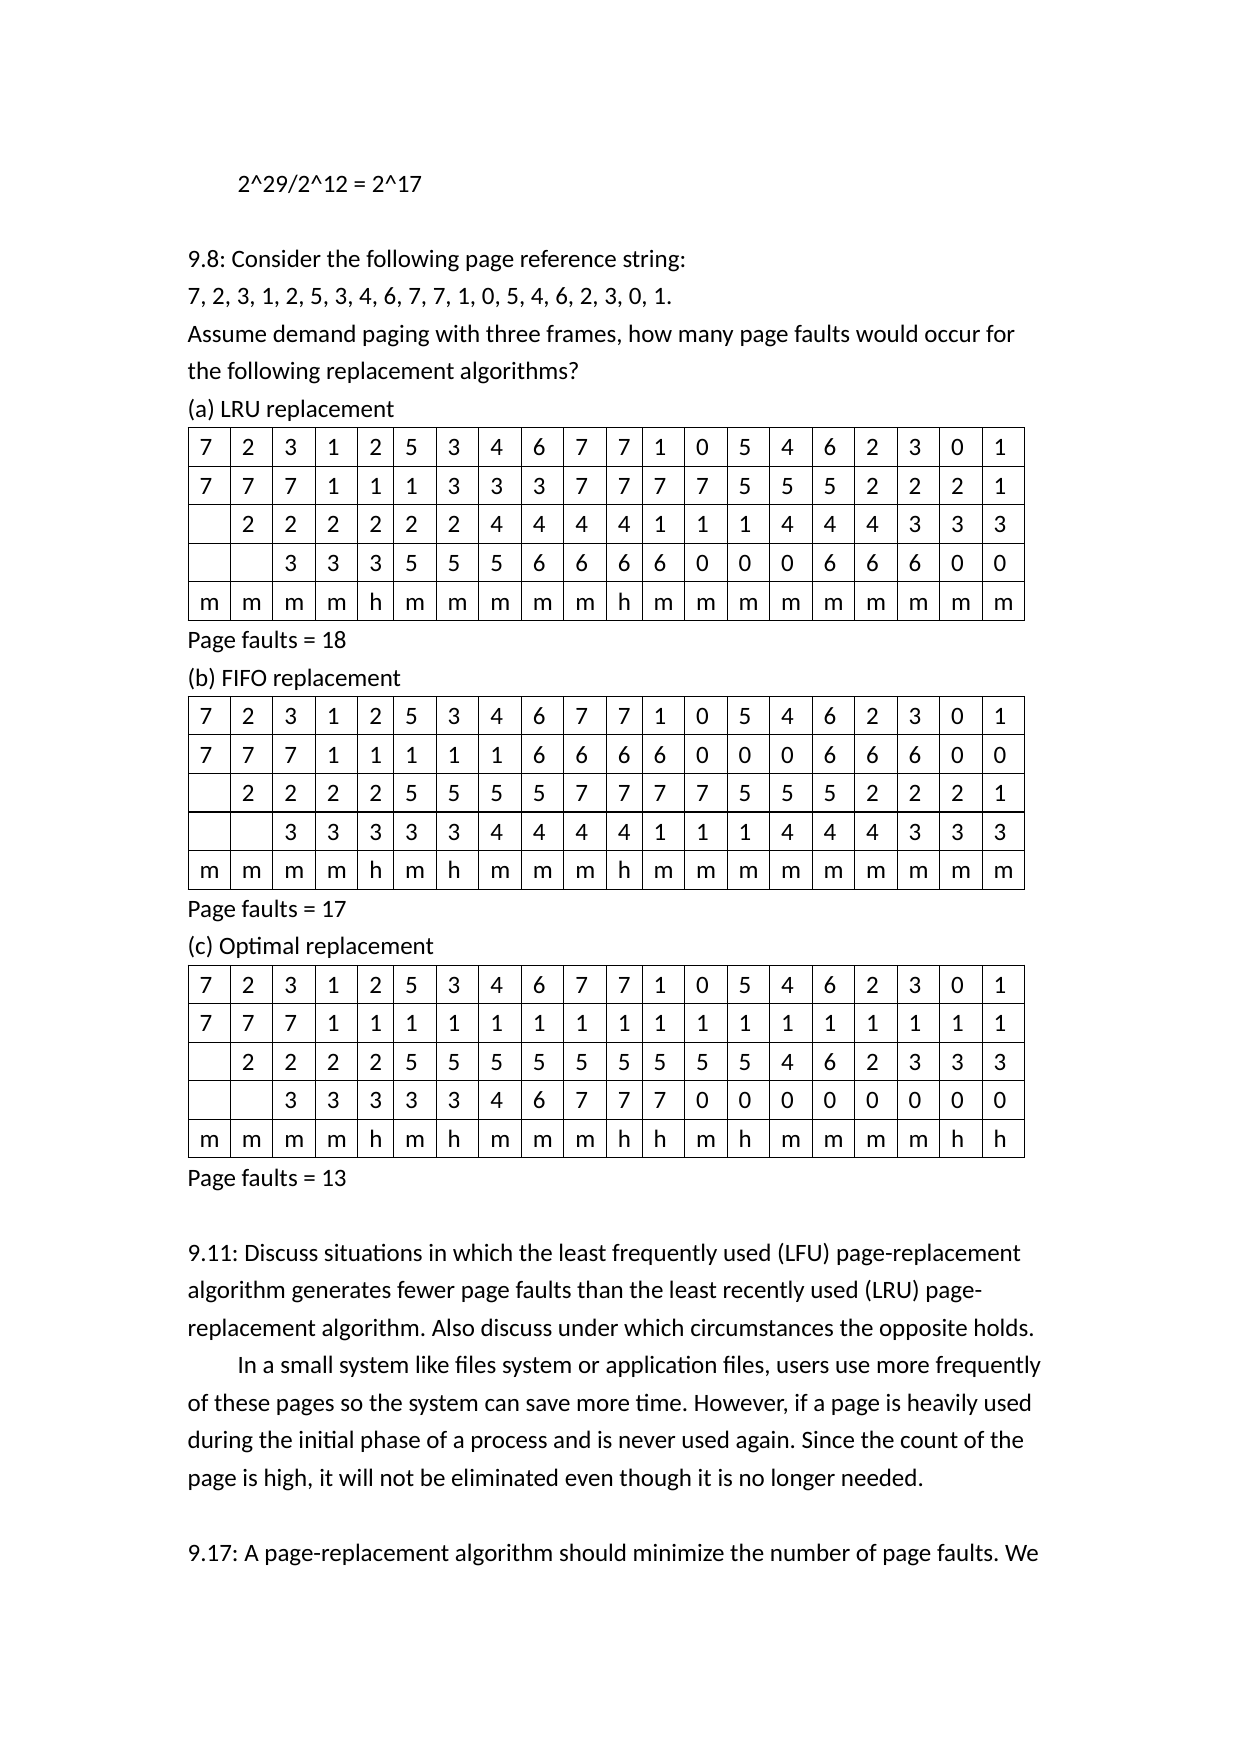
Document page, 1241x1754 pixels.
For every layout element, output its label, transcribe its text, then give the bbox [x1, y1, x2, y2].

table_cell 0 [685, 735, 727, 773]
table_header 1 [643, 697, 684, 734]
table_cell 1 [643, 505, 684, 543]
table_cell m [813, 1120, 854, 1157]
table_cell 6 [522, 544, 563, 581]
table_cell m [522, 1120, 563, 1157]
table_cell 5 [770, 774, 812, 811]
table_cell 4 [813, 813, 854, 850]
table_cell 5 [394, 774, 436, 811]
table_cell 3 [273, 813, 315, 850]
text Page faults = 13 [187, 1158, 1053, 1196]
table_cell [231, 1081, 272, 1119]
table_header 1 [983, 966, 1024, 1003]
table_cell m [316, 851, 357, 888]
table_header 1 [643, 428, 684, 466]
table_cell 4 [522, 813, 563, 850]
table_header 7 [564, 428, 606, 466]
table_cell 1 [728, 1004, 769, 1042]
table_cell h [358, 582, 393, 620]
table_cell 1 [564, 1004, 606, 1042]
table_cell 0 [685, 1081, 727, 1119]
table_header 5 [394, 428, 436, 466]
table_cell 2 [358, 1043, 393, 1080]
table_header 2 [231, 966, 272, 1003]
table_cell 0 [728, 735, 769, 773]
table_cell m [189, 851, 230, 888]
table_header 2 [358, 697, 393, 734]
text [187, 1533, 1053, 1571]
table_cell 5 [770, 467, 812, 504]
table_cell m [770, 851, 812, 888]
table_cell 1 [358, 467, 393, 504]
table_cell m [983, 851, 1024, 888]
table_cell 6 [564, 735, 606, 773]
table_cell 7 [607, 467, 642, 504]
table_cell m [231, 851, 272, 888]
table_cell 0 [728, 544, 769, 581]
table_header 3 [898, 966, 939, 1003]
table_cell 0 [855, 1081, 897, 1119]
table_cell 6 [813, 1043, 854, 1080]
table_cell 3 [522, 467, 563, 504]
table_header 2 [855, 697, 897, 734]
table_cell 7 [643, 774, 684, 811]
table_cell 1 [728, 813, 769, 850]
table_cell m [940, 851, 982, 888]
table_cell [231, 813, 272, 850]
table_cell 5 [813, 774, 854, 811]
table_cell 3 [940, 505, 982, 543]
table_cell 2 [898, 467, 939, 504]
table_cell 5 [479, 774, 521, 811]
table_cell 7 [685, 467, 727, 504]
table_cell [189, 1043, 230, 1080]
table_cell 7 [273, 735, 315, 773]
table_cell 3 [316, 813, 357, 850]
table_header 3 [273, 428, 315, 466]
table_cell m [437, 582, 478, 620]
table_cell 2 [231, 505, 272, 543]
table_cell 6 [813, 544, 854, 581]
table_cell m [394, 1120, 436, 1157]
table_cell 5 [728, 467, 769, 504]
table_header 4 [770, 428, 812, 466]
table_cell m [564, 851, 606, 888]
table_cell 5 [813, 467, 854, 504]
table_cell 4 [855, 813, 897, 850]
table_cell m [189, 1120, 230, 1157]
table_cell 1 [813, 1004, 854, 1042]
table_header 1 [316, 428, 357, 466]
table_header 0 [685, 697, 727, 734]
table_cell 2 [358, 774, 393, 811]
table_cell 5 [437, 1043, 478, 1080]
table_cell 1 [685, 813, 727, 850]
table_cell 2 [940, 774, 982, 811]
table_cell m [940, 582, 982, 620]
table_cell 4 [564, 813, 606, 850]
table_cell h [358, 851, 393, 888]
table_header 6 [813, 697, 854, 734]
table_cell m [564, 1120, 606, 1157]
table_cell m [316, 582, 357, 620]
table_cell 3 [358, 1081, 393, 1119]
table_cell 3 [940, 1043, 982, 1080]
table_cell 7 [273, 467, 315, 504]
table_header 7 [564, 697, 606, 734]
table_header 2 [855, 428, 897, 466]
table_header 0 [940, 966, 982, 1003]
table_cell 5 [685, 1043, 727, 1080]
table_cell 6 [813, 735, 854, 773]
table_header 4 [479, 428, 521, 466]
table_header 7 [564, 966, 606, 1003]
table_header 6 [522, 428, 563, 466]
table_cell 7 [643, 1081, 684, 1119]
table_cell 0 [940, 735, 982, 773]
table_cell 7 [564, 774, 606, 811]
table_cell 5 [479, 544, 521, 581]
table_cell 5 [607, 1043, 642, 1080]
table_cell 3 [983, 1043, 1024, 1080]
table_cell 1 [394, 1004, 436, 1042]
table_cell 3 [898, 813, 939, 850]
table_header 7 [607, 697, 642, 734]
table_cell 1 [316, 467, 357, 504]
table_cell m [685, 582, 727, 620]
table_cell m [643, 851, 684, 888]
table_cell m [728, 582, 769, 620]
table_cell 6 [643, 735, 684, 773]
table_cell 7 [643, 467, 684, 504]
table_cell 7 [564, 1081, 606, 1119]
table_cell 7 [189, 1004, 230, 1042]
table_cell m [855, 582, 897, 620]
table_cell h [358, 1120, 393, 1157]
table_cell h [940, 1120, 982, 1157]
table_cell 6 [564, 544, 606, 581]
table_cell 5 [394, 1043, 436, 1080]
table_cell m [813, 851, 854, 888]
table_header 7 [189, 428, 230, 466]
table_header 2 [231, 428, 272, 466]
table_cell 2 [273, 505, 315, 543]
table_cell 6 [522, 1081, 563, 1119]
table_cell 4 [770, 505, 812, 543]
table_cell 1 [394, 467, 436, 504]
table_cell m [394, 851, 436, 888]
table_header 3 [273, 697, 315, 734]
table_cell 2 [940, 467, 982, 504]
table_cell 3 [437, 467, 478, 504]
table_header 1 [983, 697, 1024, 734]
table_header 3 [898, 428, 939, 466]
table_cell 1 [479, 1004, 521, 1042]
table_cell 0 [770, 544, 812, 581]
text 9.8: Consider the following page reference string: 7, 2, 3, 1, 2, 5, 3, 4, 6, 7, 7, 1, 0, 5, 4, 6, 2, 3, 0, 1. Assume demand paging with three frames, how many page faults would occur for the following replacement algorithms? (a) LRU replacement [187, 239, 1053, 427]
table_cell m [479, 851, 521, 888]
table_header 1 [316, 966, 357, 1003]
table_header 5 [394, 966, 436, 1003]
table_cell 1 [685, 1004, 727, 1042]
table_header 3 [437, 428, 478, 466]
table_header 1 [316, 697, 357, 734]
table_header 4 [479, 697, 521, 734]
table_cell 7 [231, 735, 272, 773]
table_cell m [522, 582, 563, 620]
table_cell h [607, 851, 642, 888]
table_cell m [770, 582, 812, 620]
table_cell 1 [728, 505, 769, 543]
table_cell 5 [728, 774, 769, 811]
table_cell [189, 505, 230, 543]
table_cell 4 [770, 1043, 812, 1080]
table_header 7 [189, 697, 230, 734]
table_cell 0 [728, 1081, 769, 1119]
table_cell 4 [479, 1081, 521, 1119]
table_cell 1 [358, 735, 393, 773]
table_cell 1 [685, 505, 727, 543]
table_cell 1 [479, 735, 521, 773]
table_cell m [685, 1120, 727, 1157]
table_cell 4 [770, 813, 812, 850]
table_header 3 [898, 697, 939, 734]
table_cell 2 [231, 774, 272, 811]
table_header 0 [685, 428, 727, 466]
table_cell 3 [437, 813, 478, 850]
table_header 3 [437, 697, 478, 734]
table_cell h [607, 582, 642, 620]
table_header 7 [189, 966, 230, 1003]
table_cell 3 [316, 1081, 357, 1119]
table_cell 0 [940, 544, 982, 581]
table_cell m [898, 582, 939, 620]
table_cell 5 [437, 544, 478, 581]
table_cell 4 [813, 505, 854, 543]
table_cell m [564, 582, 606, 620]
table_cell 1 [940, 1004, 982, 1042]
table_cell 7 [231, 467, 272, 504]
table_header 0 [940, 697, 982, 734]
table_cell [231, 544, 272, 581]
table_cell 7 [685, 774, 727, 811]
table_header 7 [607, 966, 642, 1003]
table_header 5 [728, 428, 769, 466]
table_cell 1 [437, 1004, 478, 1042]
table_cell m [898, 1120, 939, 1157]
table_cell 5 [437, 774, 478, 811]
table_cell [189, 1081, 230, 1119]
table_cell 5 [728, 1043, 769, 1080]
table_header 4 [479, 966, 521, 1003]
table_cell 0 [770, 1081, 812, 1119]
table_cell 2 [394, 505, 436, 543]
table_cell 6 [898, 544, 939, 581]
table_cell 1 [316, 735, 357, 773]
table_cell 7 [273, 1004, 315, 1042]
table_header 4 [770, 697, 812, 734]
table_cell 0 [983, 735, 1024, 773]
table_cell 7 [189, 735, 230, 773]
table_cell 3 [358, 544, 393, 581]
table_header 5 [728, 966, 769, 1003]
table_cell 5 [522, 774, 563, 811]
table_cell 1 [983, 1004, 1024, 1042]
table_cell 1 [643, 813, 684, 850]
table_cell m [189, 582, 230, 620]
table_cell m [273, 582, 315, 620]
table_header 7 [607, 428, 642, 466]
table_cell m [983, 582, 1024, 620]
table_cell 2 [231, 1043, 272, 1080]
table_header 1 [983, 428, 1024, 466]
table_cell h [728, 1120, 769, 1157]
table_cell m [273, 1120, 315, 1157]
table_cell m [479, 582, 521, 620]
table_header 0 [940, 428, 982, 466]
table_header 6 [522, 966, 563, 1003]
table_cell 1 [437, 735, 478, 773]
table_cell h [437, 1120, 478, 1157]
table_cell 3 [273, 544, 315, 581]
table_header 3 [437, 966, 478, 1003]
table_cell 2 [316, 505, 357, 543]
table_cell 3 [940, 813, 982, 850]
table_header 5 [394, 697, 436, 734]
table_cell 4 [855, 505, 897, 543]
table_cell m [770, 1120, 812, 1157]
table_header 5 [728, 697, 769, 734]
table_cell h [983, 1120, 1024, 1157]
table_cell [189, 544, 230, 581]
table_cell 0 [685, 544, 727, 581]
table_cell 4 [607, 813, 642, 850]
table_cell 3 [273, 1081, 315, 1119]
table_cell 2 [855, 774, 897, 811]
table_cell 3 [983, 505, 1024, 543]
table_cell 7 [607, 774, 642, 811]
table_cell 5 [643, 1043, 684, 1080]
table_cell 4 [607, 505, 642, 543]
table_cell 1 [983, 774, 1024, 811]
table_cell m [231, 582, 272, 620]
table_cell 3 [394, 813, 436, 850]
table_cell m [728, 851, 769, 888]
table_cell m [855, 1120, 897, 1157]
table_cell 2 [855, 1043, 897, 1080]
table_cell 0 [983, 544, 1024, 581]
table_cell 0 [940, 1081, 982, 1119]
table_cell 6 [855, 544, 897, 581]
table_cell m [522, 851, 563, 888]
table_cell 2 [437, 505, 478, 543]
table_cell 0 [813, 1081, 854, 1119]
table_cell 6 [607, 735, 642, 773]
table_cell 0 [898, 1081, 939, 1119]
table_cell 3 [437, 1081, 478, 1119]
table_cell m [394, 582, 436, 620]
table_cell 3 [898, 505, 939, 543]
table_cell m [231, 1120, 272, 1157]
table_cell 4 [479, 505, 521, 543]
table_cell 2 [316, 1043, 357, 1080]
table_cell 3 [898, 1043, 939, 1080]
table_cell 2 [855, 467, 897, 504]
table_cell 7 [564, 467, 606, 504]
table_cell 1 [394, 735, 436, 773]
table_cell 3 [394, 1081, 436, 1119]
table_cell 5 [564, 1043, 606, 1080]
table_header 1 [643, 966, 684, 1003]
table_cell 3 [983, 813, 1024, 850]
table_cell 1 [522, 1004, 563, 1042]
table_cell 7 [231, 1004, 272, 1042]
table_cell 1 [607, 1004, 642, 1042]
table_cell 2 [273, 1043, 315, 1080]
table_header 2 [855, 966, 897, 1003]
table_cell 5 [394, 544, 436, 581]
table_cell 5 [522, 1043, 563, 1080]
table_cell 5 [479, 1043, 521, 1080]
table_cell 4 [522, 505, 563, 543]
table_cell 3 [479, 467, 521, 504]
table_cell 2 [273, 774, 315, 811]
table_cell m [855, 851, 897, 888]
text 9.11: Discuss situations in which the least frequently used (LFU) page-replacement algorithm generates fewer page faults than the least recently used (LRU) page-replacement algorithm. Also discuss under which circumstances the opposite holds. [187, 1233, 1053, 1346]
table_cell 0 [770, 735, 812, 773]
table_cell h [643, 1120, 684, 1157]
table_cell m [643, 582, 684, 620]
table_cell 1 [316, 1004, 357, 1042]
table_cell h [437, 851, 478, 888]
text In a small system like files system or application files, users use more frequently of these pages so the system can save more time. However, if a page is heavily used during the initial phase of a process and is never used again. Since the count of the page is high, it will not be eliminated even though it is no longer needed. [187, 1346, 1053, 1496]
table_cell 6 [522, 735, 563, 773]
table_header 6 [522, 697, 563, 734]
table_header 2 [231, 697, 272, 734]
table_cell 2 [898, 774, 939, 811]
table_cell 2 [358, 505, 393, 543]
text Page faults = 18 (b) FIFO replacement [187, 621, 1053, 696]
table_cell m [813, 582, 854, 620]
table_cell [189, 774, 230, 811]
table_cell 1 [898, 1004, 939, 1042]
table_cell 6 [607, 544, 642, 581]
table_cell 7 [607, 1081, 642, 1119]
table_header 2 [358, 966, 393, 1003]
table_header 2 [358, 428, 393, 466]
table_cell 1 [770, 1004, 812, 1042]
table_cell [189, 813, 230, 850]
table_cell m [898, 851, 939, 888]
table_cell 6 [855, 735, 897, 773]
table_header 6 [813, 966, 854, 1003]
table_cell m [685, 851, 727, 888]
table_cell 1 [358, 1004, 393, 1042]
table_cell 3 [316, 544, 357, 581]
table_cell 3 [358, 813, 393, 850]
list 2^29/2^12 = 2^17 [237, 164, 1053, 202]
table_cell 0 [983, 1081, 1024, 1119]
table_cell 1 [983, 467, 1024, 504]
table_header 4 [770, 966, 812, 1003]
table_cell 4 [564, 505, 606, 543]
table_cell 7 [189, 467, 230, 504]
table_cell 6 [898, 735, 939, 773]
table_cell 6 [643, 544, 684, 581]
text Page faults = 17 (c) Optimal replacement [187, 889, 1053, 964]
table_cell 1 [855, 1004, 897, 1042]
table_cell 1 [643, 1004, 684, 1042]
table_cell 2 [316, 774, 357, 811]
table_cell m [316, 1120, 357, 1157]
table_cell 4 [479, 813, 521, 850]
table_cell m [479, 1120, 521, 1157]
table_cell h [607, 1120, 642, 1157]
table_header 0 [685, 966, 727, 1003]
table_cell m [273, 851, 315, 888]
table_header 6 [813, 428, 854, 466]
table_header 3 [273, 966, 315, 1003]
